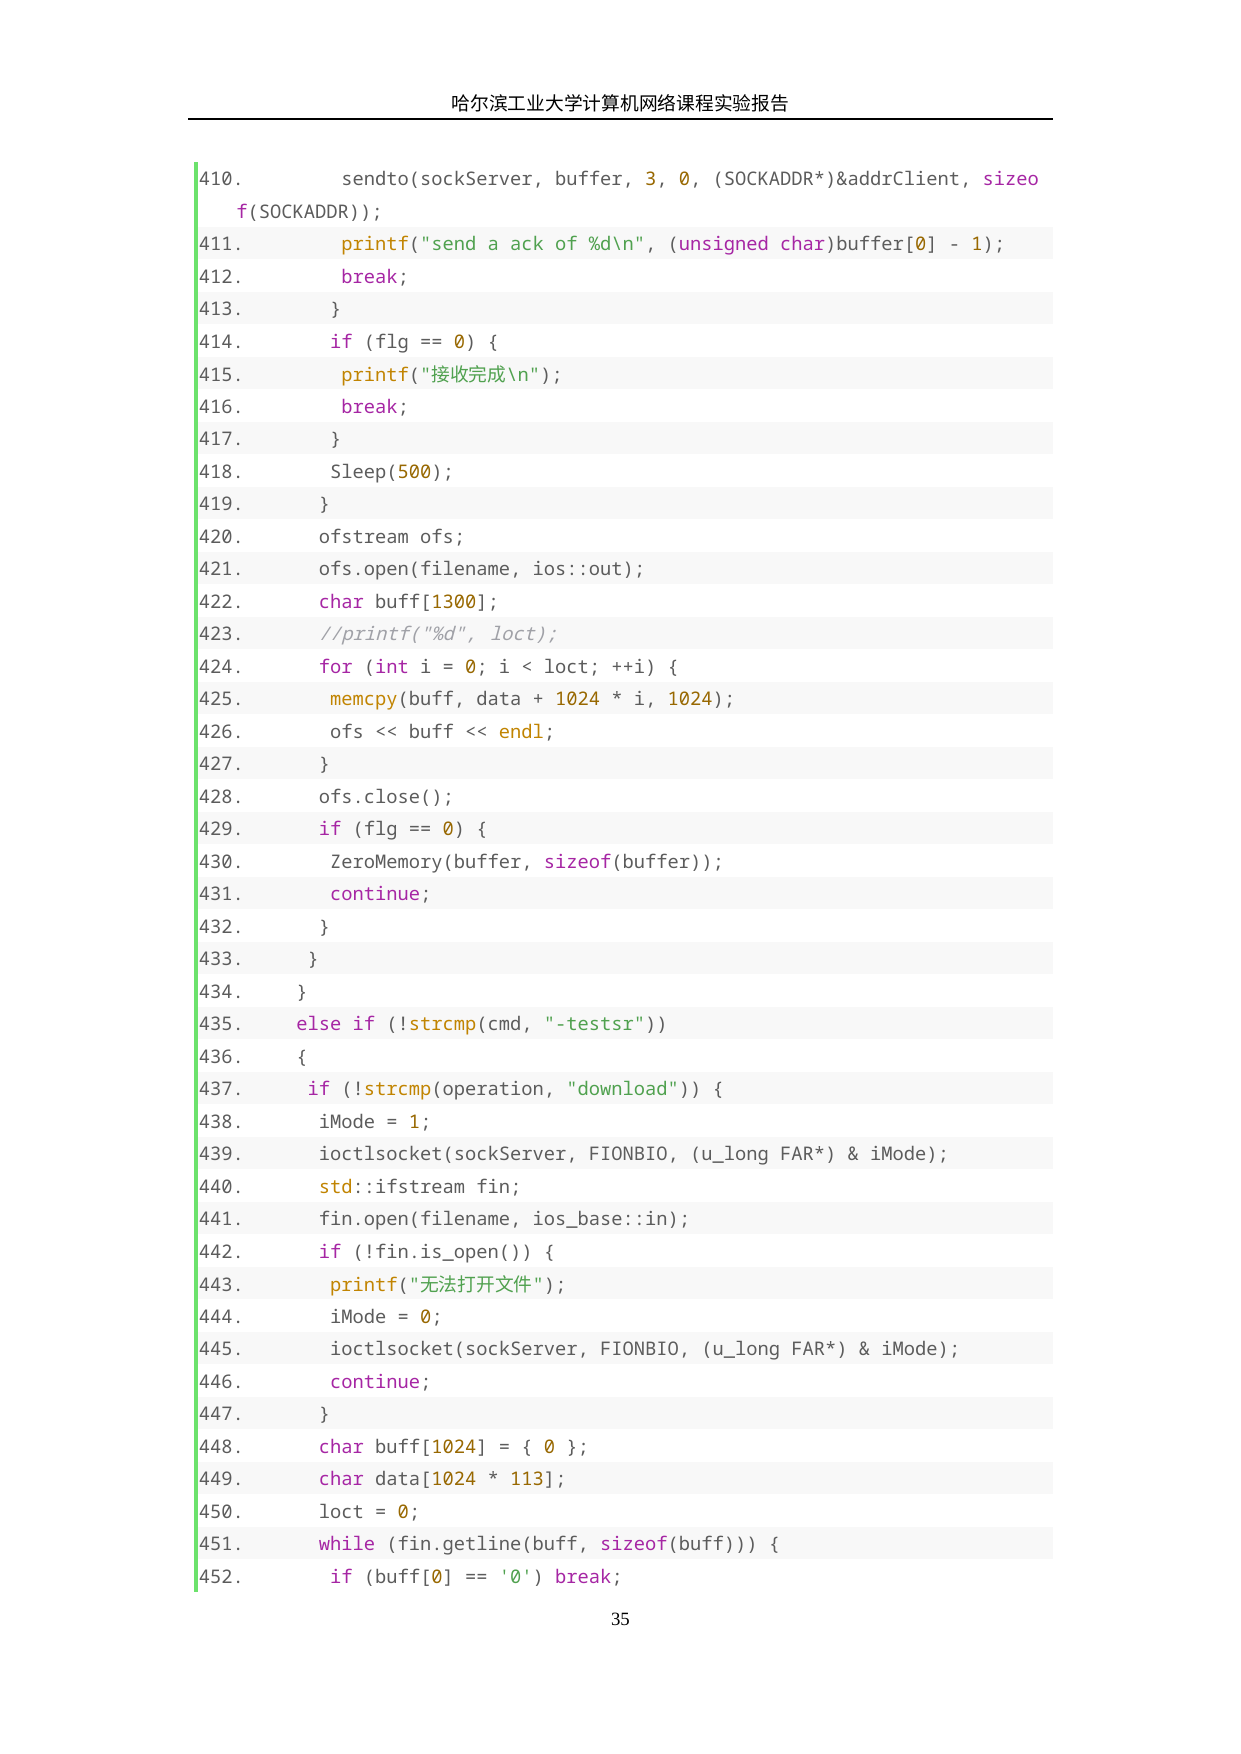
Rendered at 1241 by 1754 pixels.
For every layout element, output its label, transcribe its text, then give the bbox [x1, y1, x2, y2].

list for (int i = 0; i < loct; ++i) { [198, 649, 1053, 682]
list ZeroMemory(buffer, sizeof(buffer)); [198, 844, 1053, 877]
list } [198, 747, 1053, 779]
list ofs.close(); [198, 779, 1053, 812]
list Sleep(500); [198, 454, 1053, 487]
list printf("接收完成\n"); [198, 357, 1053, 389]
list } [198, 292, 1053, 324]
list iMode = 0; [198, 1299, 1053, 1332]
list } [198, 487, 1053, 519]
list printf("send a ack of %d\n", (unsigned char)buffer[0] - 1); [198, 227, 1053, 259]
list char buff[1300]; [198, 584, 1053, 617]
list if (flg == 0) { [198, 812, 1053, 844]
list } [198, 974, 1053, 1007]
list ofs.open(filename, ios::out); [198, 552, 1053, 584]
list } [198, 909, 1053, 942]
list else if (!strcmp(cmd, "-testsr")) [198, 1007, 1053, 1039]
list break; [198, 259, 1053, 292]
list } [198, 422, 1053, 454]
list } [198, 942, 1053, 974]
list ioctlsocket(sockServer, FIONBIO, (u_long FAR*) & iMode); [198, 1332, 1053, 1364]
list ioctlsocket(sockServer, FIONBIO, (u_long FAR*) & iMode); [198, 1137, 1053, 1169]
list if (buff[0] == '0') break; [198, 1559, 1053, 1592]
list char data[1024 * 113]; [198, 1462, 1053, 1494]
list continue; [198, 877, 1053, 909]
list } [198, 1397, 1053, 1429]
list sendto(sockServer, buffer, 3, 0, (SOCKADDR*)&addrClient, sizeof(SOCKADDR)); [198, 162, 1053, 227]
list ofstream ofs; [198, 519, 1053, 552]
list while (fin.getline(buff, sizeof(buff))) { [198, 1527, 1053, 1559]
list if (!strcmp(operation, "download")) { [198, 1072, 1053, 1104]
list if (flg == 0) { [198, 324, 1053, 357]
list ofs << buff << endl; [198, 714, 1053, 747]
list fin.open(filename, ios_base::in); [198, 1202, 1053, 1234]
list break; [198, 389, 1053, 422]
list continue; [198, 1364, 1053, 1397]
list { [198, 1039, 1053, 1072]
list //printf("%d", loct); [198, 617, 1053, 649]
list printf("无法打开文件"); [198, 1267, 1053, 1299]
list loct = 0; [198, 1494, 1053, 1527]
list iMode = 1; [198, 1104, 1053, 1137]
list memcpy(buff, data + 1024 * i, 1024); [198, 682, 1053, 714]
list char buff[1024] = { 0 }; [198, 1429, 1053, 1462]
list if (!fin.is_open()) { [198, 1234, 1053, 1267]
list std::ifstream fin; [198, 1169, 1053, 1202]
